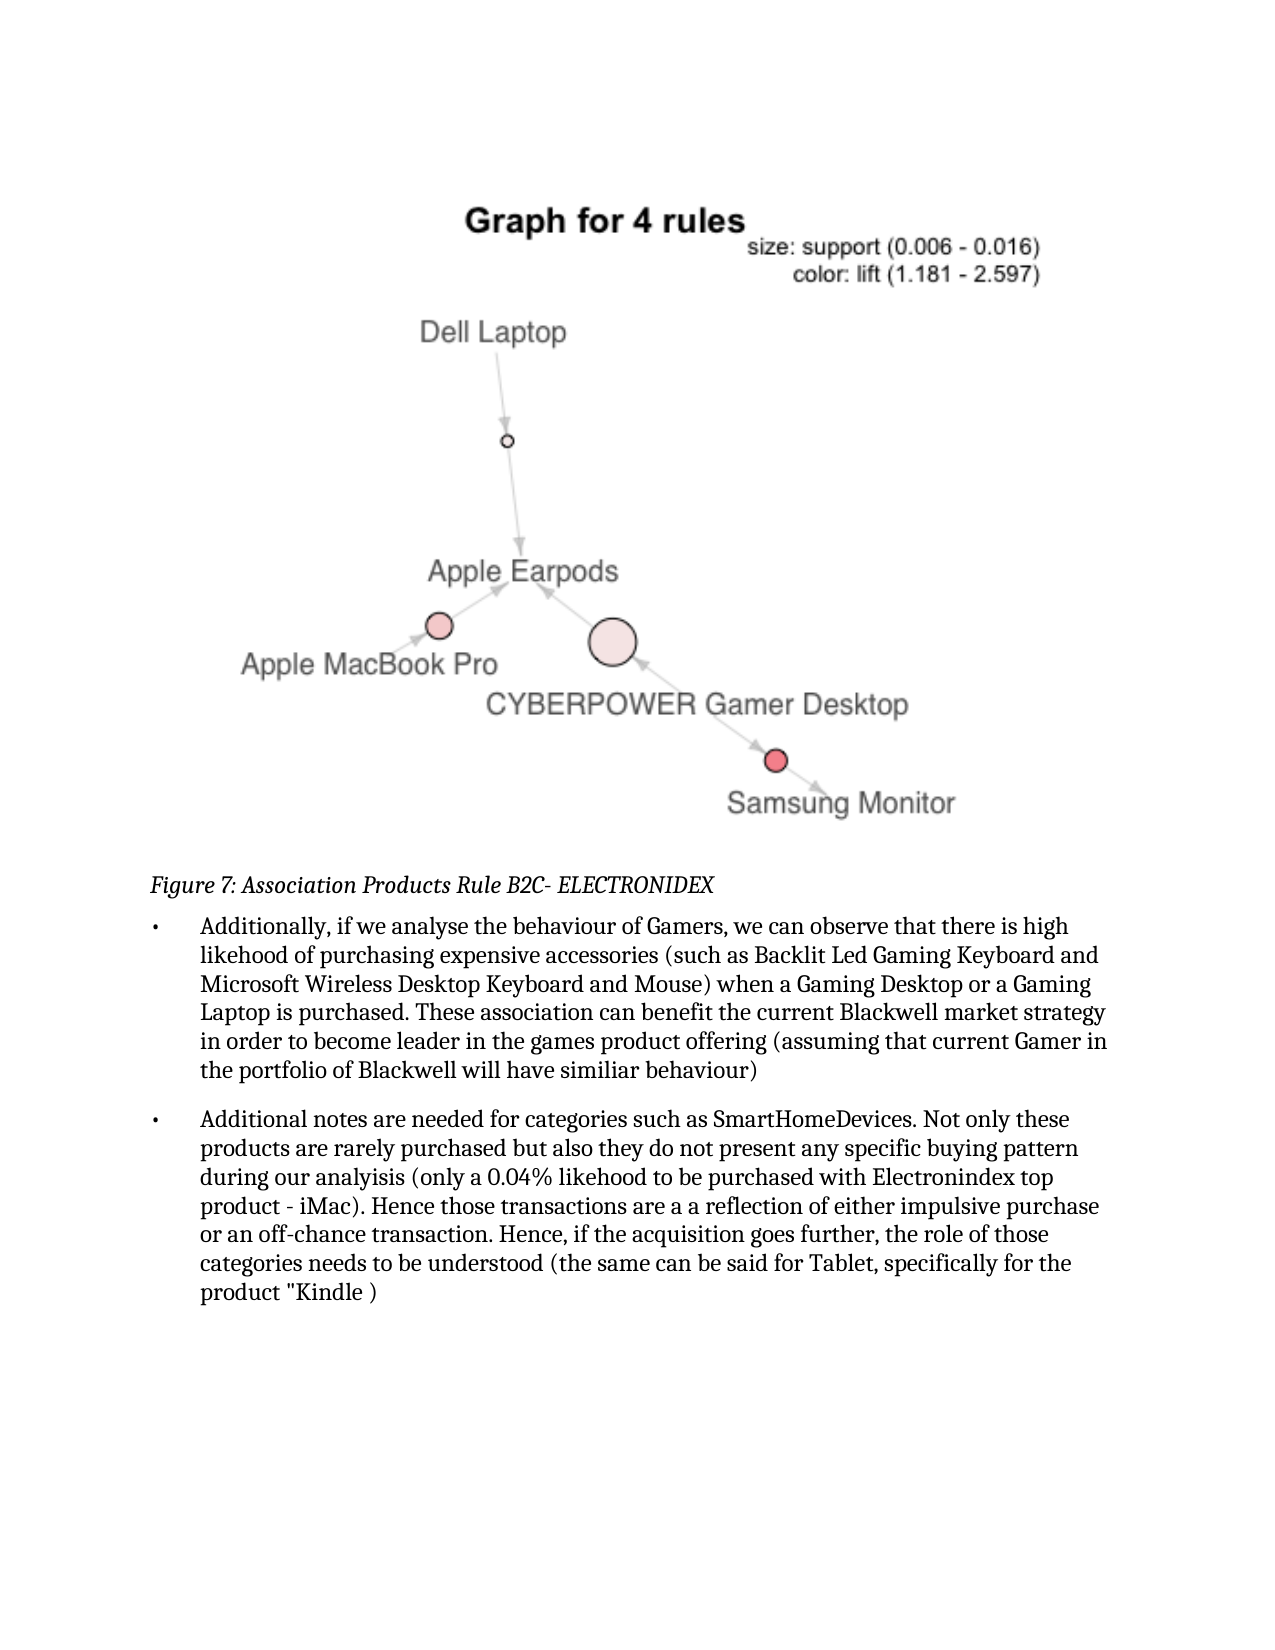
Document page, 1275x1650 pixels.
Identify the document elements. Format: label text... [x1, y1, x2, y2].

text Figure 7: Association Products Rule B2C- ELECTRONIDEX [150, 871, 1125, 899]
list Additional notes are needed for categories such as SmartHomeDevices. Not only these products are rarely purchased but also they do not present any specific buying pattern during our analyisis (only a 0.04% likehood to be purchased with Electronindex top product - iMac). Hence those transactions are a a reflection of either impulsive purchase or an off-chance transaction. Hence, if the acquisition goes further, the role of those categories needs to be understood (the same can be said for Tablet, specifically for the product "Kindle ) [150, 1105, 1125, 1307]
list Additionally, if we analyse the behaviour of Gamers, we can observe that there is high likehood of purchasing expensive accessories (such as Backlit Led Gaming Keyboard and Microsoft Wireless Desktop Keyboard and Mouse) when a Gaming Desktop or a Gaming Laptop is purchased. These association can benefit the current Blackwell market strategy in order to become leader in the games product offering (assuming that current Gamer in the portfolio of Blackwell will have similiar behaviour) [150, 912, 1125, 1084]
picture [168, 150, 1044, 850]
